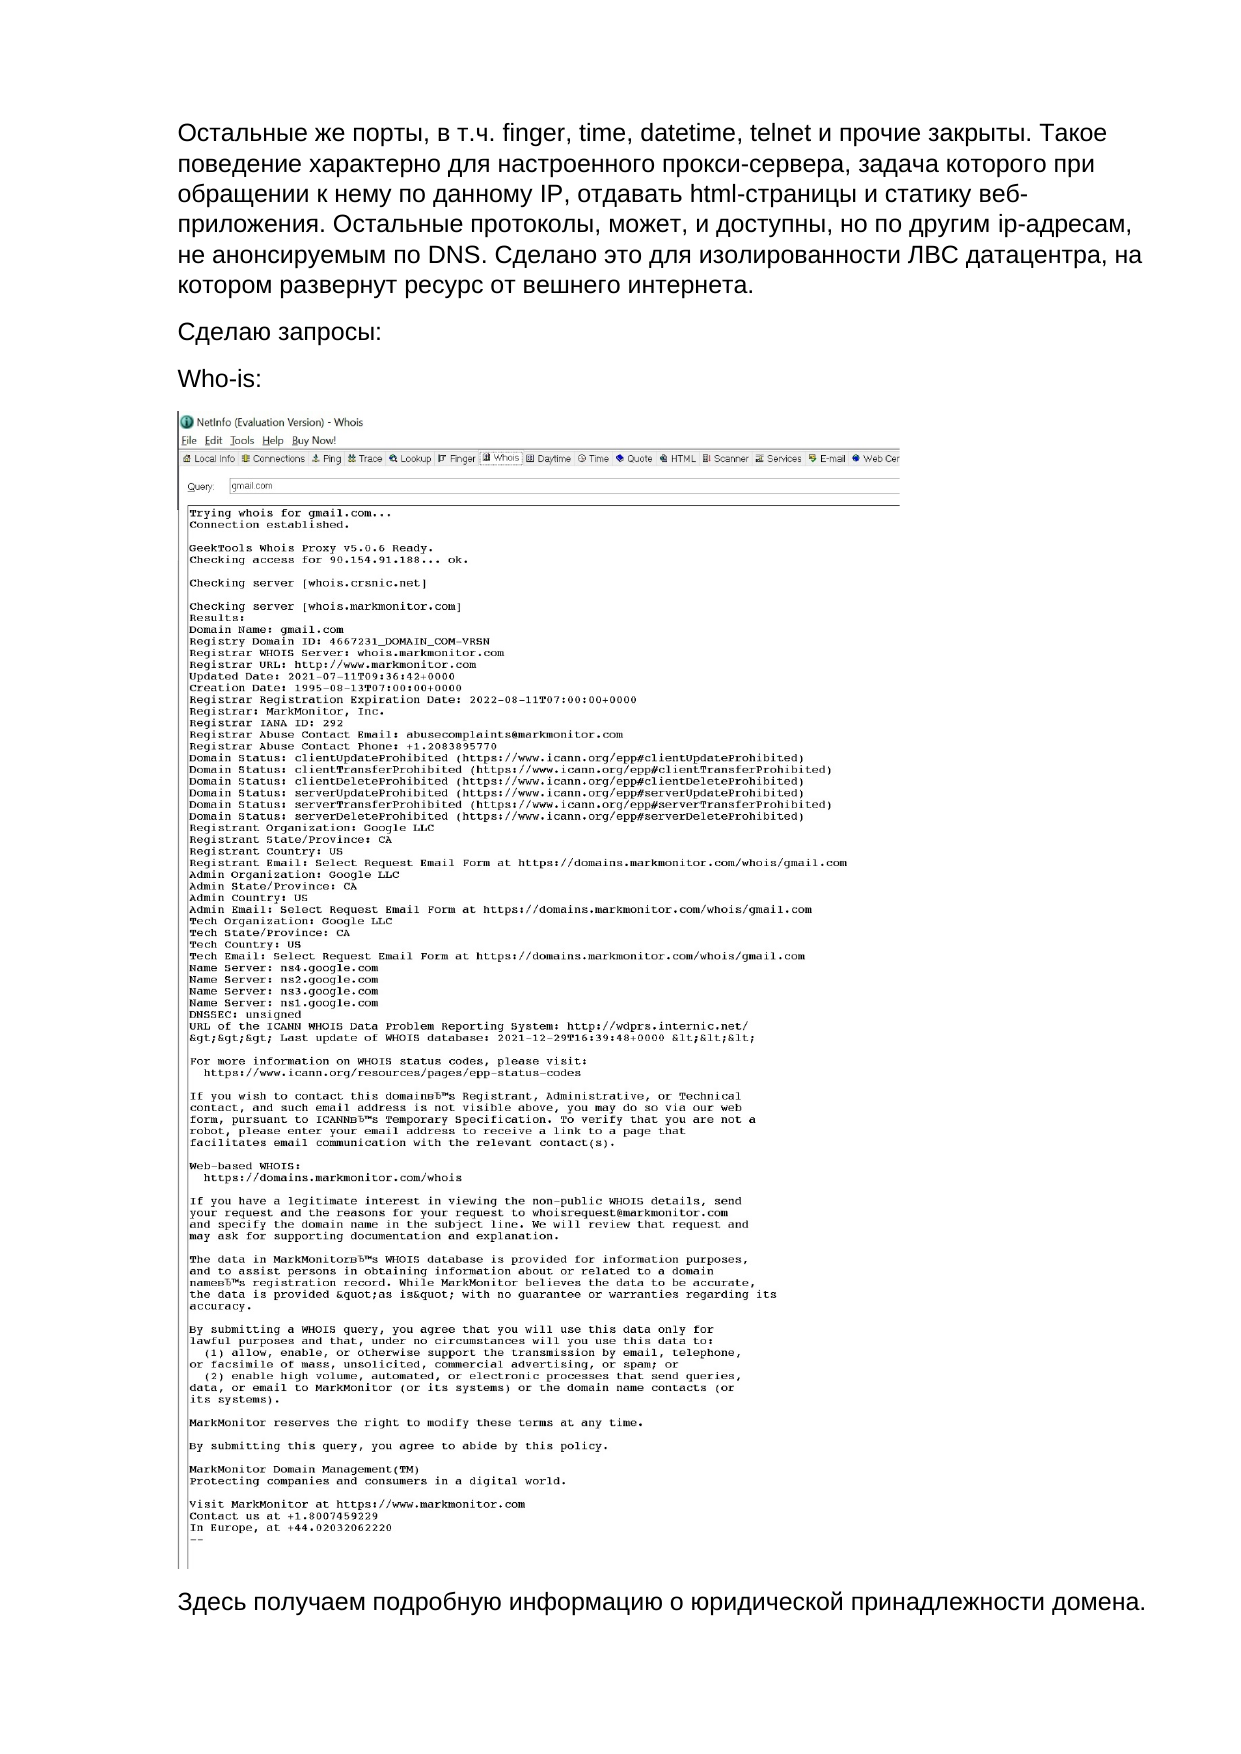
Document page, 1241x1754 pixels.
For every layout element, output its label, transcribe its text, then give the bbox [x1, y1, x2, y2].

text Здесь получаем подробную информацию о юридической принадлежности домена. [177, 1586, 1152, 1615]
text Остальные же порты, в т.ч. finger, time, datetime, telnet и прочие закрыты. Такое поведение характерно для настроенного прокси-сервера, задача которого при обращении к нему по данному IP, отдавать html-страницы и статику веб-приложения. Остальные протоколы, может, и доступны, но по другим ip-адресам, не анонсируемым по DNS. Сделано это для изолированности ЛВС датацентра, на котором развернут ресурс от вешнего интернета. [177, 118, 1152, 299]
text Сделаю запросы: [177, 317, 1152, 346]
picture [177, 411, 900, 1569]
text Who-is: [177, 364, 1152, 393]
